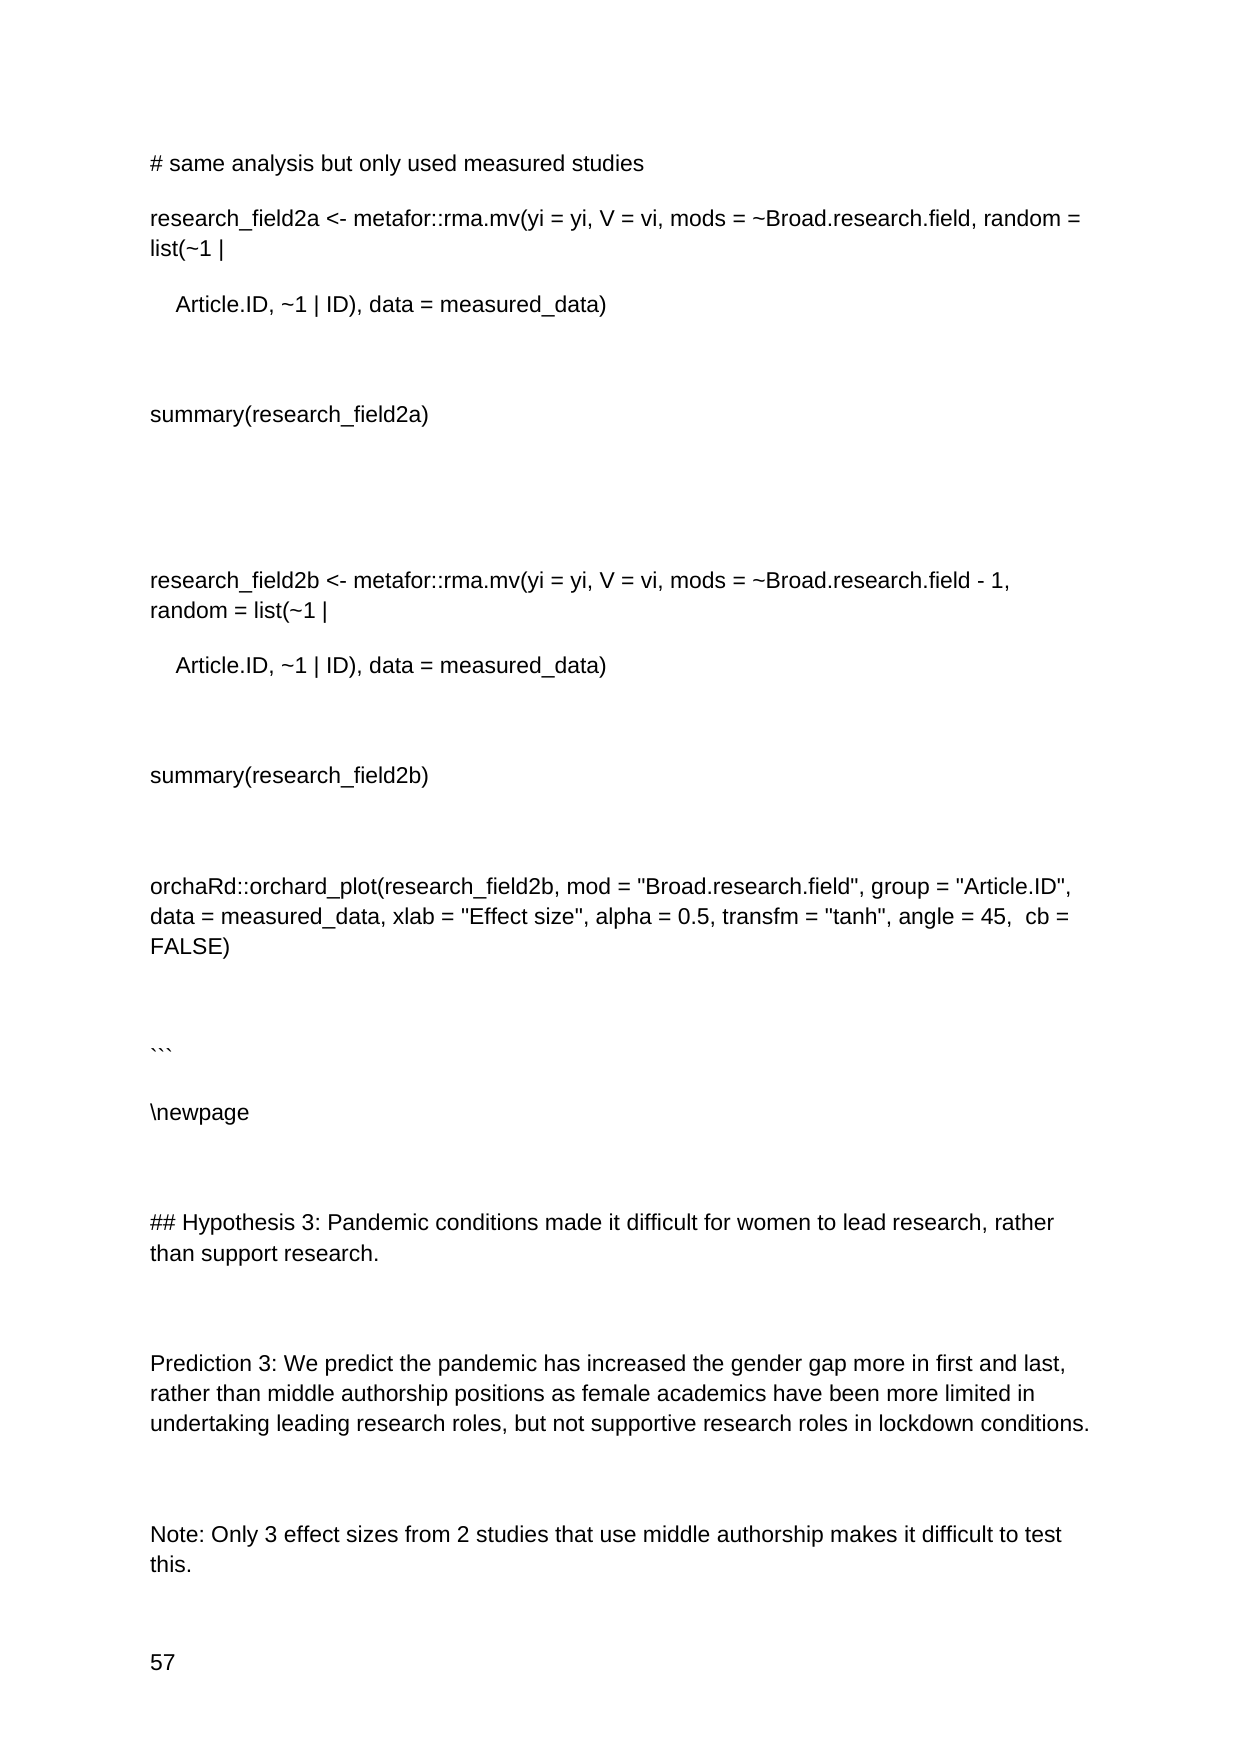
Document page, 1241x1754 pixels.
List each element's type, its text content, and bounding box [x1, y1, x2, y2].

text summary(research_field2b) [150, 762, 1090, 789]
text ## Hypothesis 3: Pandemic conditions made it difficult for women to lead research, rather than support research. [150, 1209, 1090, 1266]
text research_field2a <- metafor::rma.mv(yi = yi, V = vi, mods = ~Broad.research.field, random = list(~1 | [150, 205, 1090, 262]
text ``` [150, 1044, 1090, 1070]
text summary(research_field2a) [150, 401, 1090, 427]
text orchaRd::orchard_plot(research_field2b, mod = "Broad.research.field", group = "Article.ID", data = measured_data, xlab = "Effect size", alpha = 0.5, transfm = "tanh", angle = 45, cb = FALSE) [150, 873, 1090, 960]
text # same analysis but only used measured studies [150, 150, 1090, 176]
text Prediction 3: We predict the pandemic has increased the gender gap more in first and last, rather than middle authorship positions as female academics have been more limited in undertaking leading research roles, but not supportive research roles in lockdown conditions. [150, 1350, 1090, 1437]
text research_field2b <- metafor::rma.mv(yi = yi, V = vi, mods = ~Broad.research.field - 1, random = list(~1 | [150, 567, 1090, 623]
text Article.ID, ~1 | ID), data = measured_data) [150, 652, 1090, 678]
text Article.ID, ~1 | ID), data = measured_data) [150, 291, 1090, 317]
text Note: Only 3 effect sizes from 2 studies that use middle authorship makes it difficult to test this. [150, 1521, 1090, 1577]
text \newpage [150, 1099, 1090, 1125]
